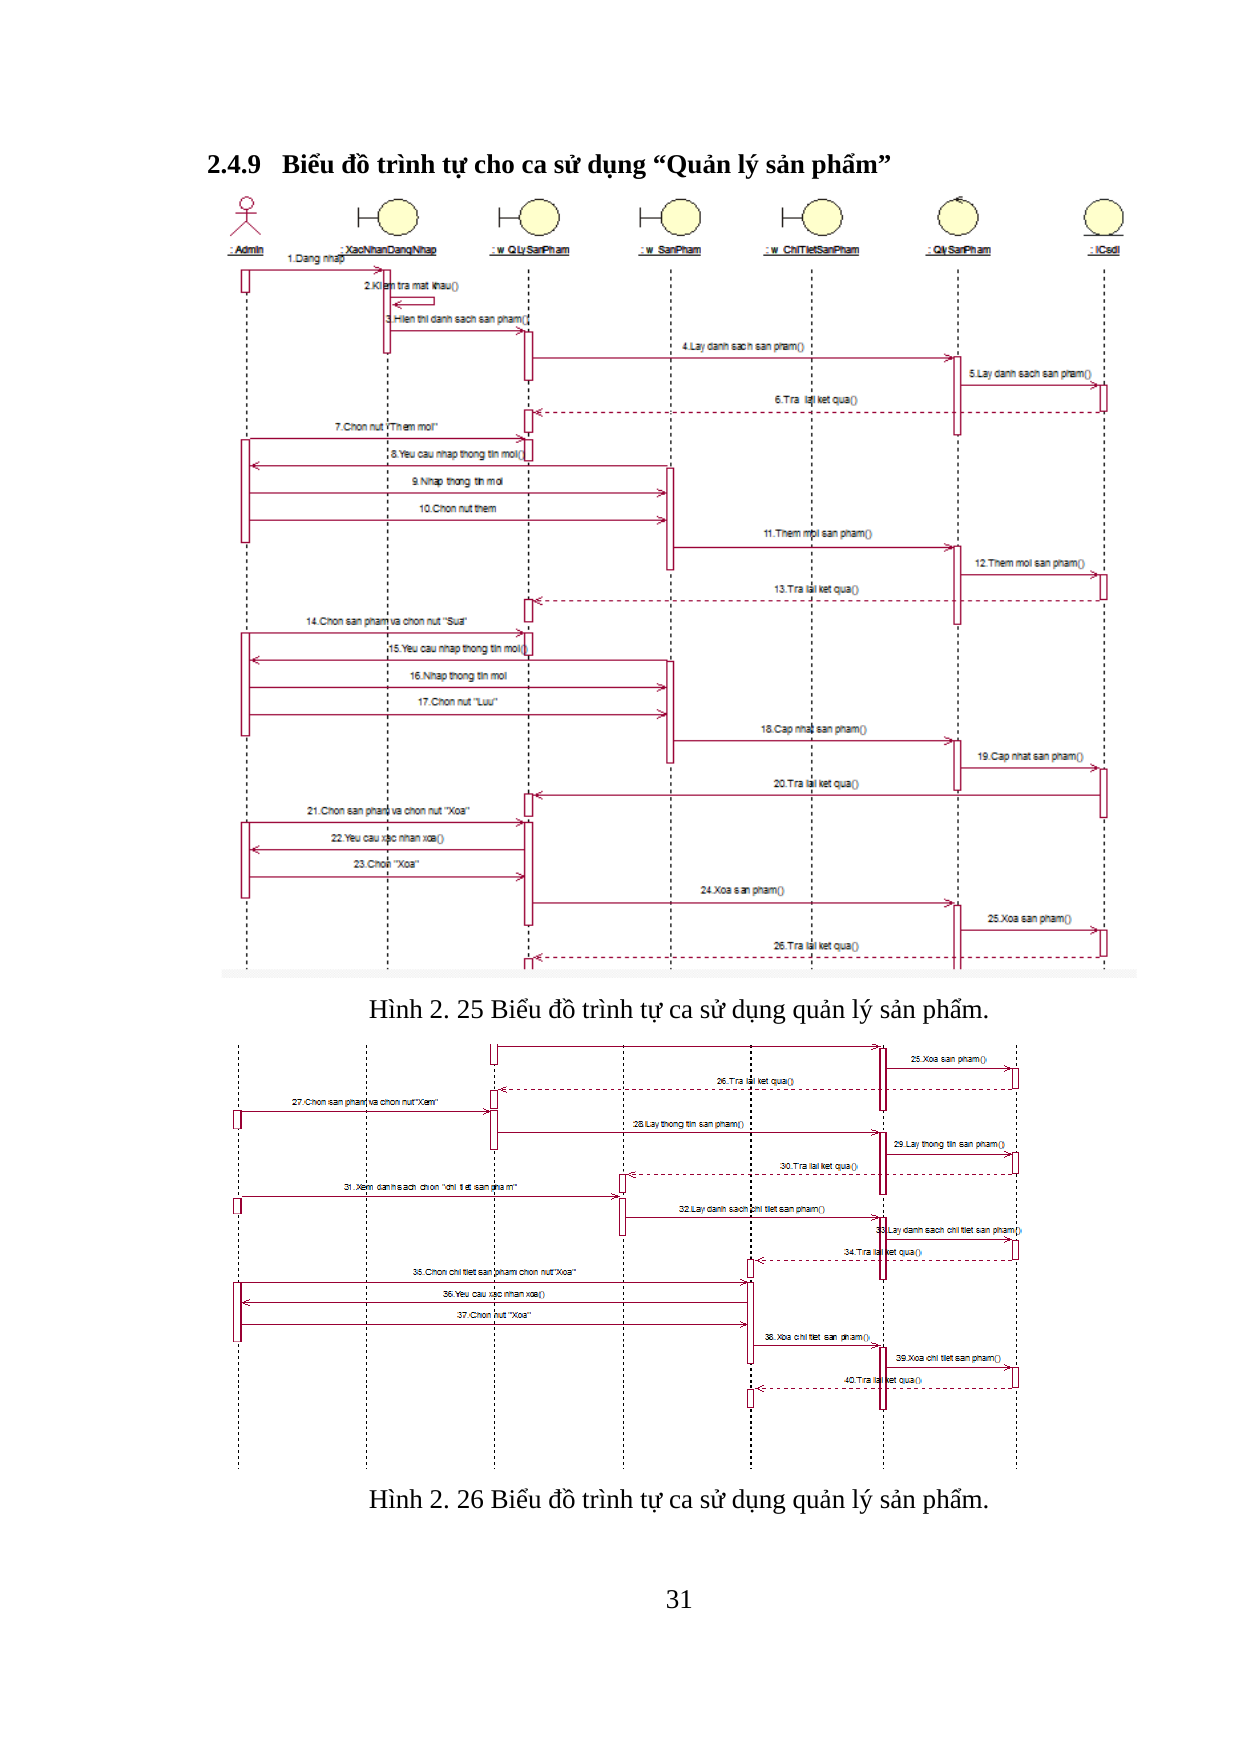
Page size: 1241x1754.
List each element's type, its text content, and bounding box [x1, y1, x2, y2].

picture [206, 1044, 1092, 1469]
picture [221, 194, 1137, 978]
subtitle Biểu đồ trình tự cho ca sử dụng “Quản lý sản phẩm” [207, 148, 1152, 179]
